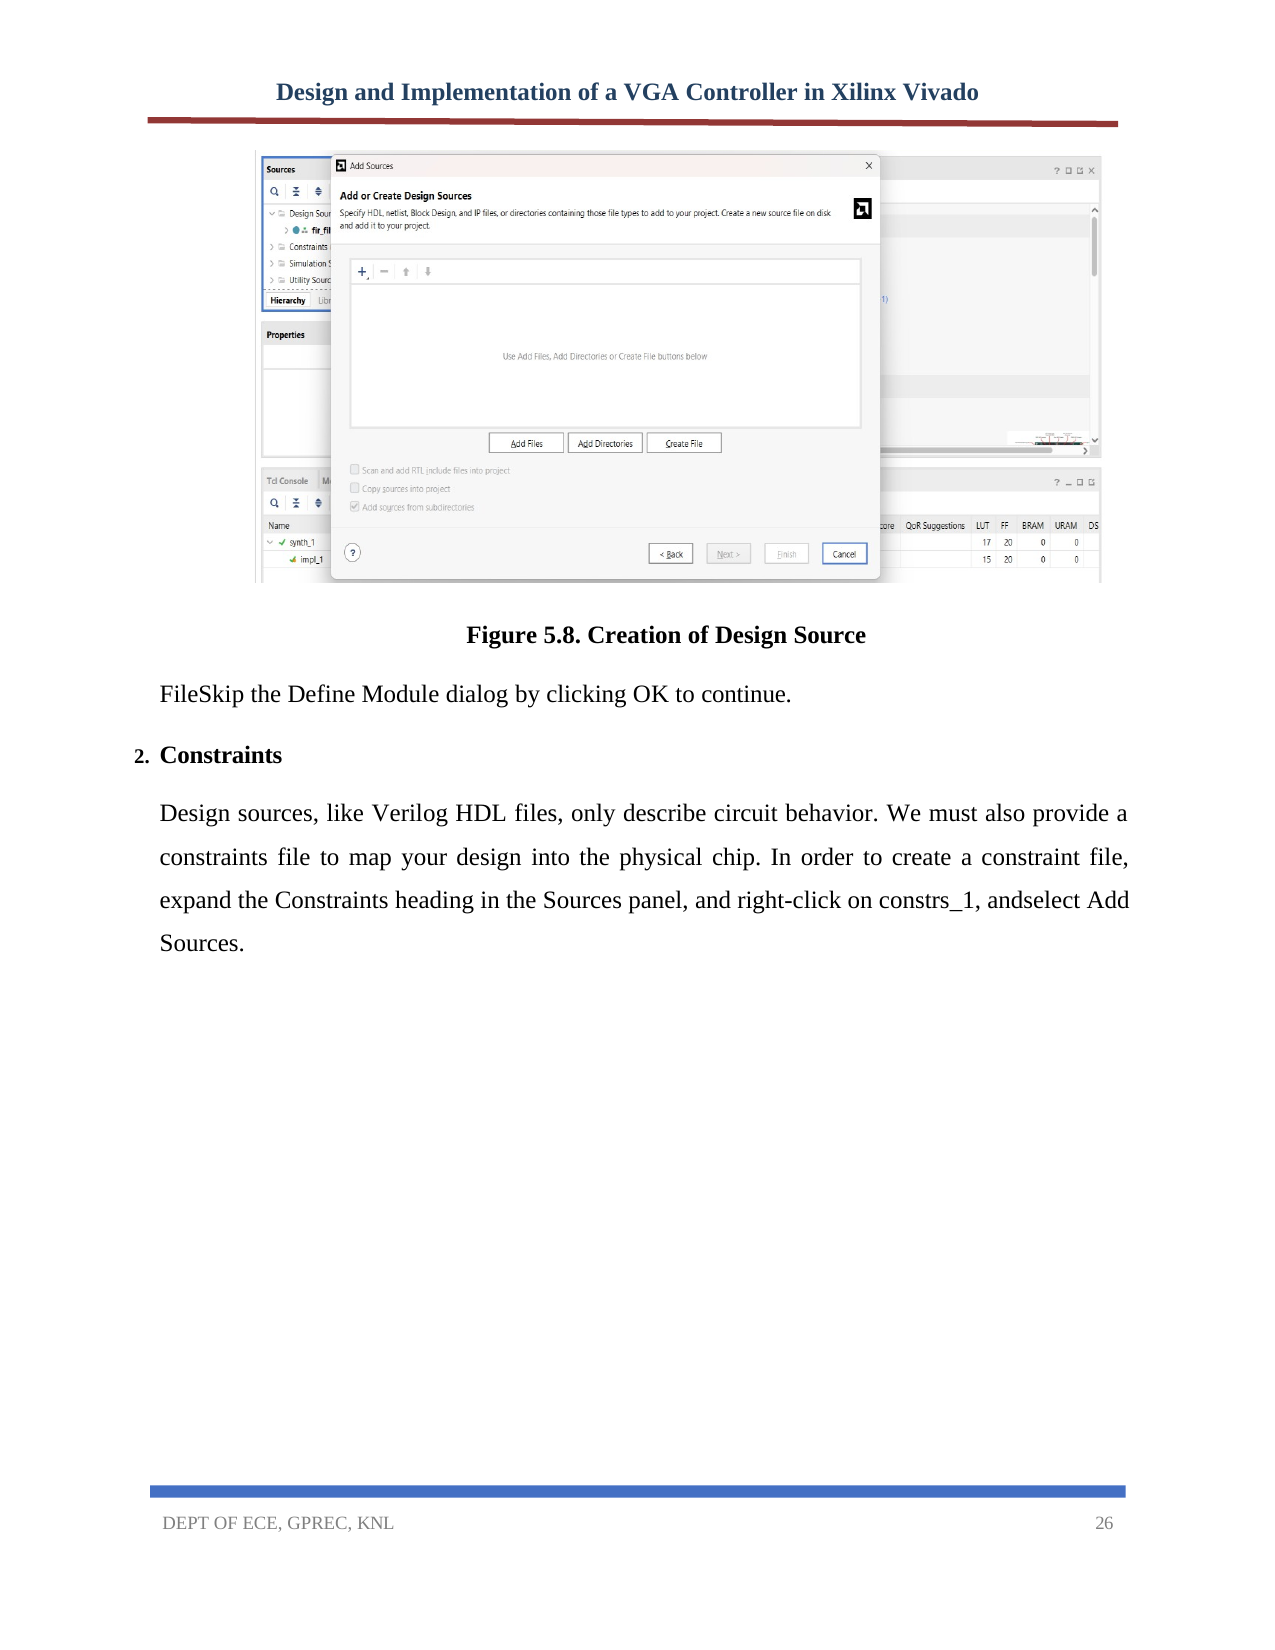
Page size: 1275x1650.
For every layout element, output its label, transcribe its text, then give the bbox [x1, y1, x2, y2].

text Design sources, like Verilog HDL files, only describe circuit behavior. We must also provide a constraints file to map your design into the physical chip. In order to create a constraint file, expand the Constraints heading in the Sources panel, and right-click on constrs_1, andselect Add Sources. [159, 798, 1130, 957]
picture [254, 150, 1105, 583]
subtitle Constraints [134, 740, 1200, 768]
text FileSkip the Define Module dialog by clicking OK to continue. [159, 679, 1200, 708]
subtitle Figure 5.8. Creation of Design Source [159, 620, 1173, 649]
